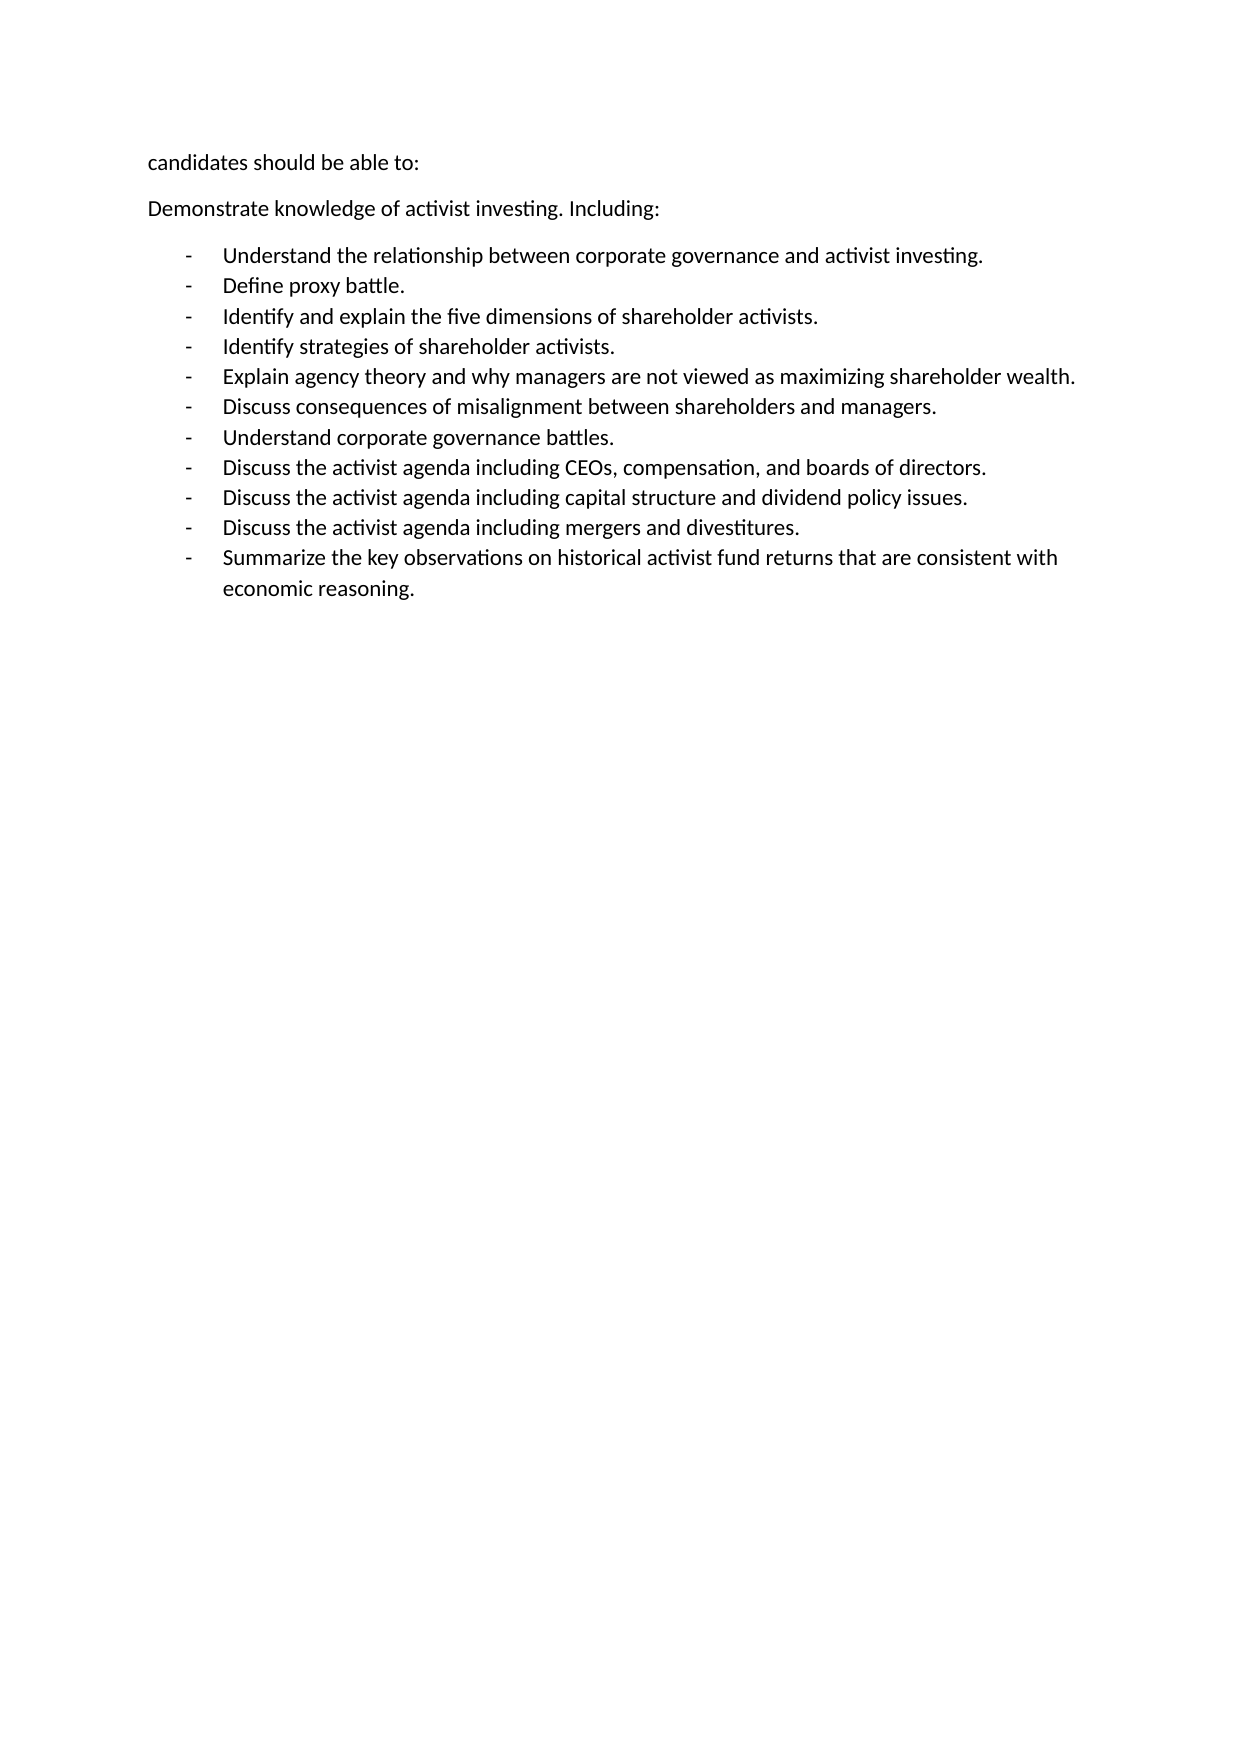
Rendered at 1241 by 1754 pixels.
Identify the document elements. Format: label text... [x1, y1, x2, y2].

text Demonstrate knowledge of activist investing. Including: [148, 194, 1093, 222]
list Understand corporate governance battles. [185, 423, 1093, 451]
list Discuss consequences of misalignment between shareholders and managers. [185, 392, 1093, 420]
list Understand the relationship between corporate governance and activist investing. [185, 241, 1093, 269]
list Discuss the activist agenda including capital structure and dividend policy issues. [185, 483, 1093, 511]
list Discuss the activist agenda including mergers and divestitures. [185, 513, 1093, 541]
list Define proxy battle. [185, 272, 1093, 299]
text candidates should be able to: [148, 148, 1093, 176]
list Explain agency theory and why managers are not viewed as maximizing shareholder wealth. [185, 362, 1093, 390]
list Summarize the key observations on historical activist fund returns that are consistent with economic reasoning. [185, 543, 1093, 602]
list Discuss the activist agenda including CEOs, compensation, and boards of directors. [185, 453, 1093, 481]
list Identify and explain the five dimensions of shareholder activists. [185, 302, 1093, 330]
list Identify strategies of shareholder activists. [185, 332, 1093, 360]
